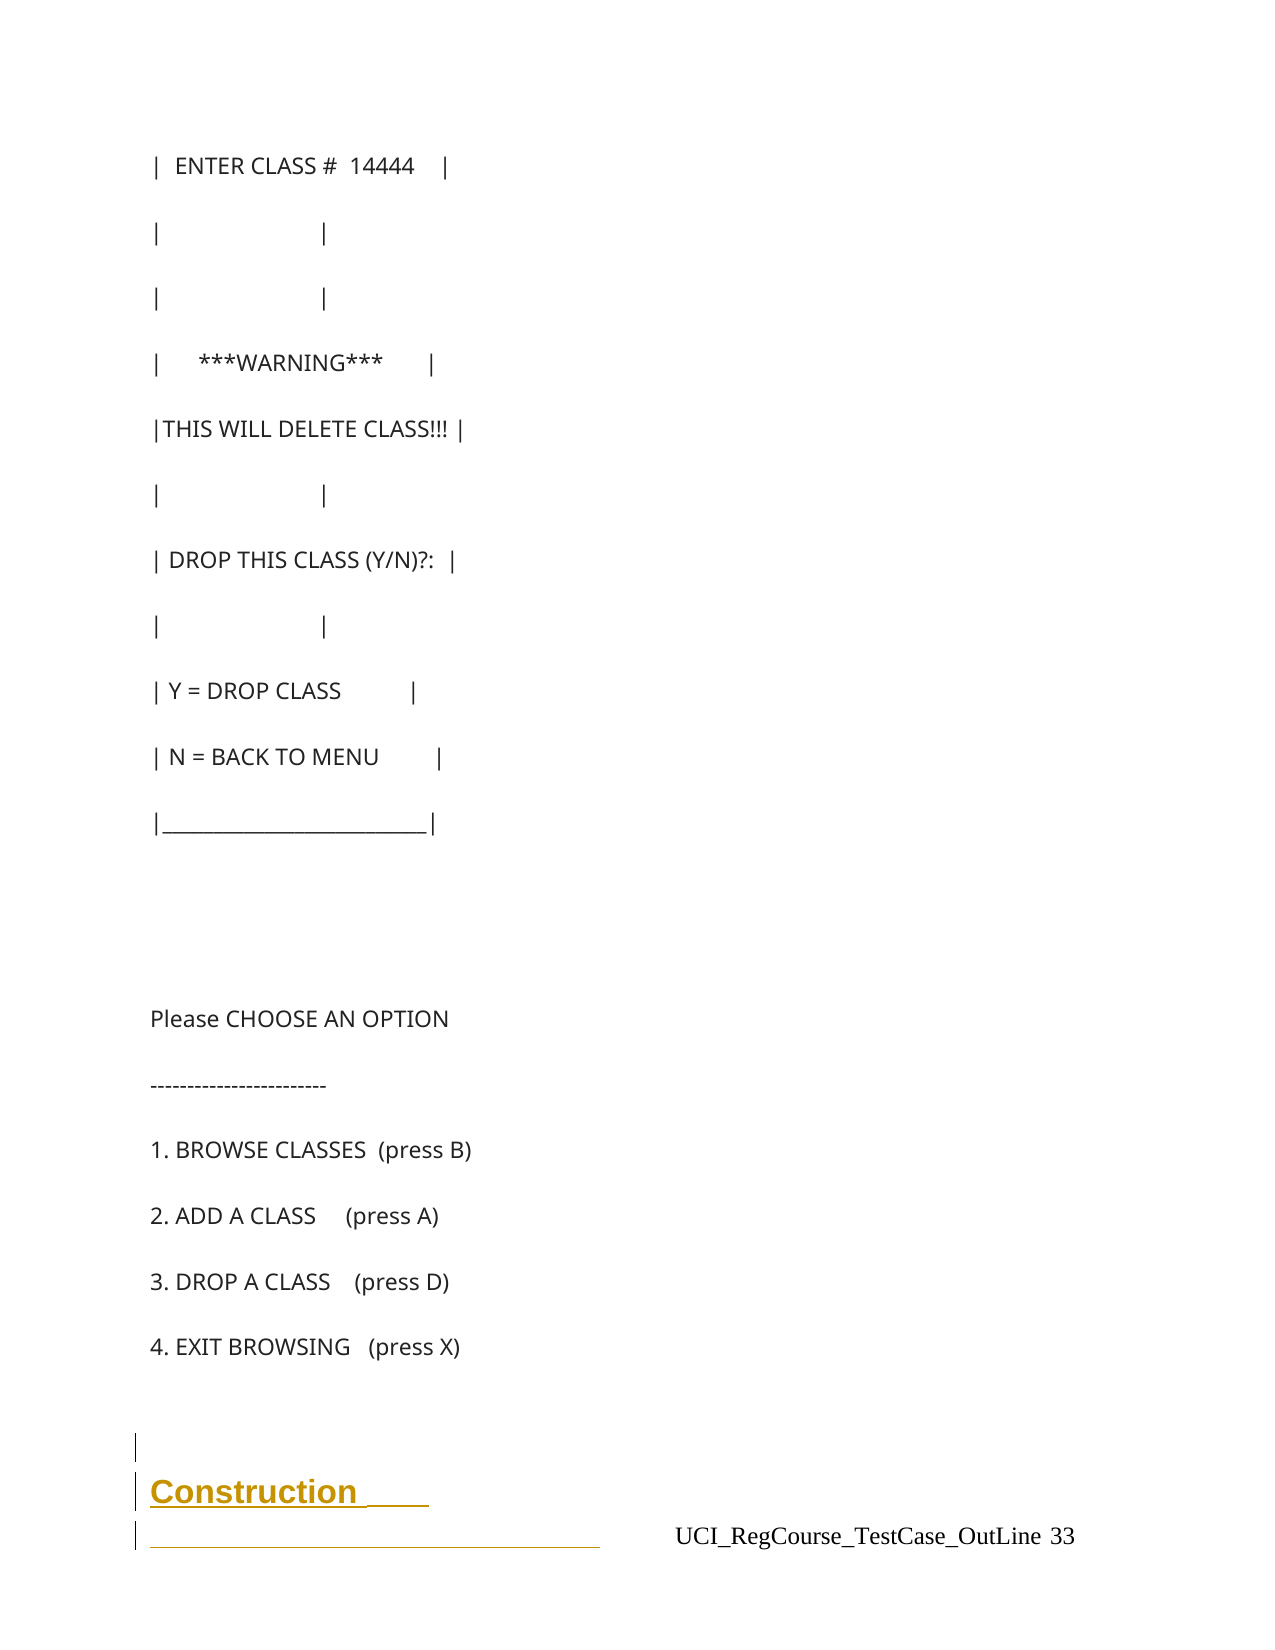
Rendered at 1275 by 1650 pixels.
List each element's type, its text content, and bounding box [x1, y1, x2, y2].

text | ENTER CLASS # 14444 | [150, 150, 1125, 181]
text Please CHOOSE AN OPTION [150, 1003, 1125, 1034]
text |THIS WILL DELETE CLASS!!! | [150, 412, 1125, 444]
text | | [150, 478, 1125, 509]
text | | [150, 281, 1125, 312]
text 4. EXIT BROWSING (press X) [150, 1331, 1125, 1362]
text 3. DROP A CLASS (press D) [150, 1266, 1125, 1297]
text | N = BACK TO MENU | [150, 741, 1125, 772]
text ------------------------ [150, 1069, 1125, 1100]
text | | [150, 216, 1125, 247]
text |__________________________| [150, 806, 1125, 837]
text | ***WARNING*** | [150, 347, 1125, 378]
text | DROP THIS CLASS (Y/N)?: | [150, 544, 1125, 575]
text | Y = DROP CLASS | [150, 675, 1125, 706]
text 2. ADD A CLASS (press A) [150, 1200, 1125, 1231]
text 1. BROWSE CLASSES (press B) [150, 1134, 1125, 1166]
text | | [150, 609, 1125, 641]
